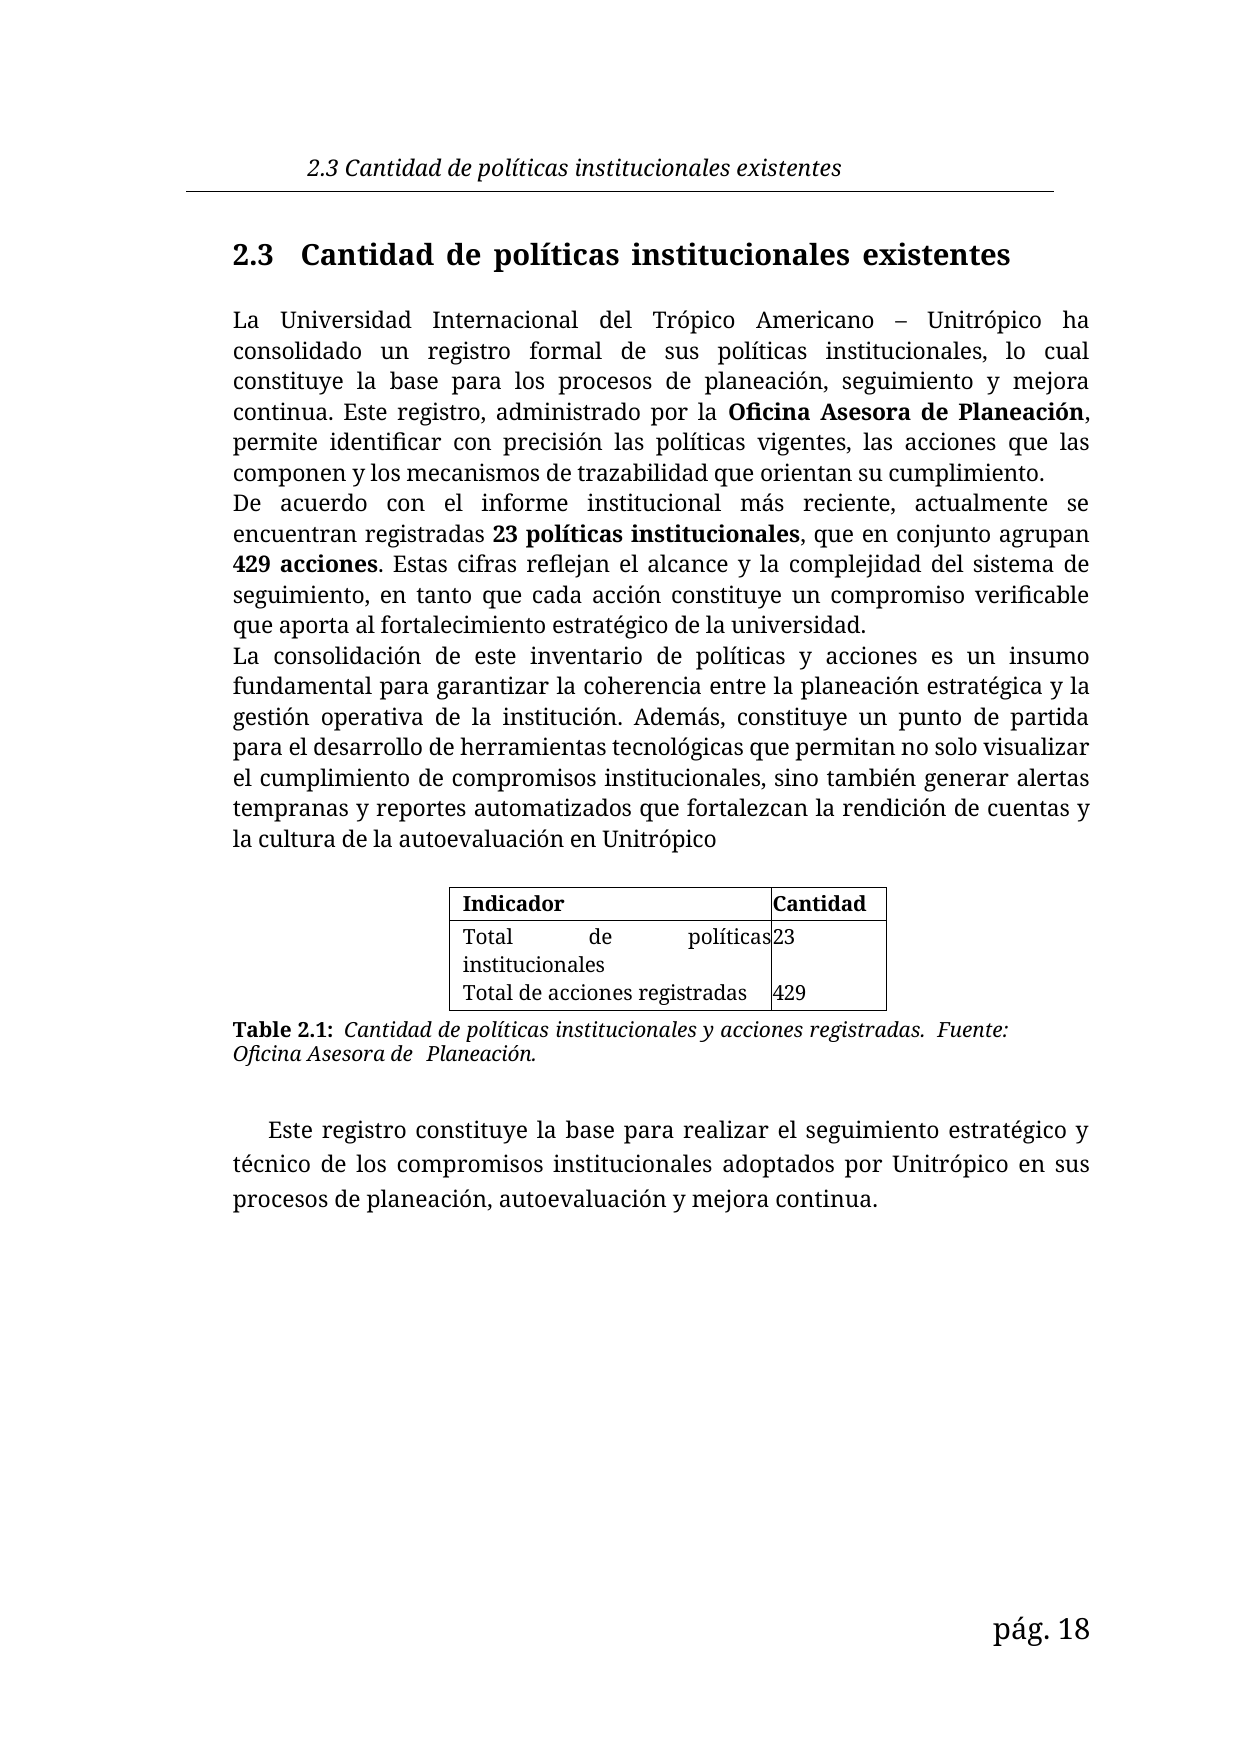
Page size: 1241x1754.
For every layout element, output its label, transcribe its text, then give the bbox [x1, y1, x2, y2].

table_header Cantidad [772, 888, 886, 920]
table_cell 23 [772, 921, 886, 979]
subtitle Cantidad de políticas institucionales existentes [233, 234, 1090, 274]
text La Universidad Internacional del Trópico Americano – Unitrópico ha consolidado un registro formal de sus políticas institucionales, lo cual constituye la base para los procesos de planeación, seguimiento y mejora continua. Este registro, administrado por la Oficina Asesora de Planeación, permite identificar con precisión las políticas vigentes, las acciones que las componen y los mecanismos de trazabilidad que orientan su cumplimiento. [233, 304, 1090, 487]
table_cell Total de políticas institucionales [450, 921, 771, 979]
table_header Indicador [450, 888, 771, 920]
text De acuerdo con el informe institucional más reciente, actualmente se encuentran registradas 23 políticas institucionales, que en conjunto agrupan 429 acciones. Estas cifras reflejan el alcance y la complejidad del sistema de seguimiento, en tanto que cada acción constituye un compromiso verificable que aporta al fortalecimiento estratégico de la universidad. [233, 487, 1090, 640]
text La consolidación de este inventario de políticas y acciones es un insumo fundamental para garantizar la coherencia entre la planeación estratégica y la gestión operativa de la institución. Además, constituye un punto de partida para el desarrollo de herramientas tecnológicas que permitan no solo visualizar el cumplimiento de compromisos institucionales, sino también generar alertas tempranas y reportes automatizados que fortalezcan la rendición de cuentas y la cultura de la autoevaluación en Unitrópico [233, 640, 1090, 853]
text Table 2.1: Cantidad de políticas institucionales y acciones registradas. Fuente: Oficina Asesora de Planeación. [233, 1017, 1009, 1067]
text 2.3 Cantidad de políticas institucionales existentes [233, 152, 1090, 183]
table_cell 429 [772, 979, 886, 1010]
table_cell Total de acciones registradas [450, 979, 771, 1010]
text Este registro constituye la base para realizar el seguimiento estratégico y técnico de los compromisos institucionales adoptados por Unitrópico en sus procesos de planeación, autoevaluación y mejora continua. [233, 1114, 1090, 1214]
